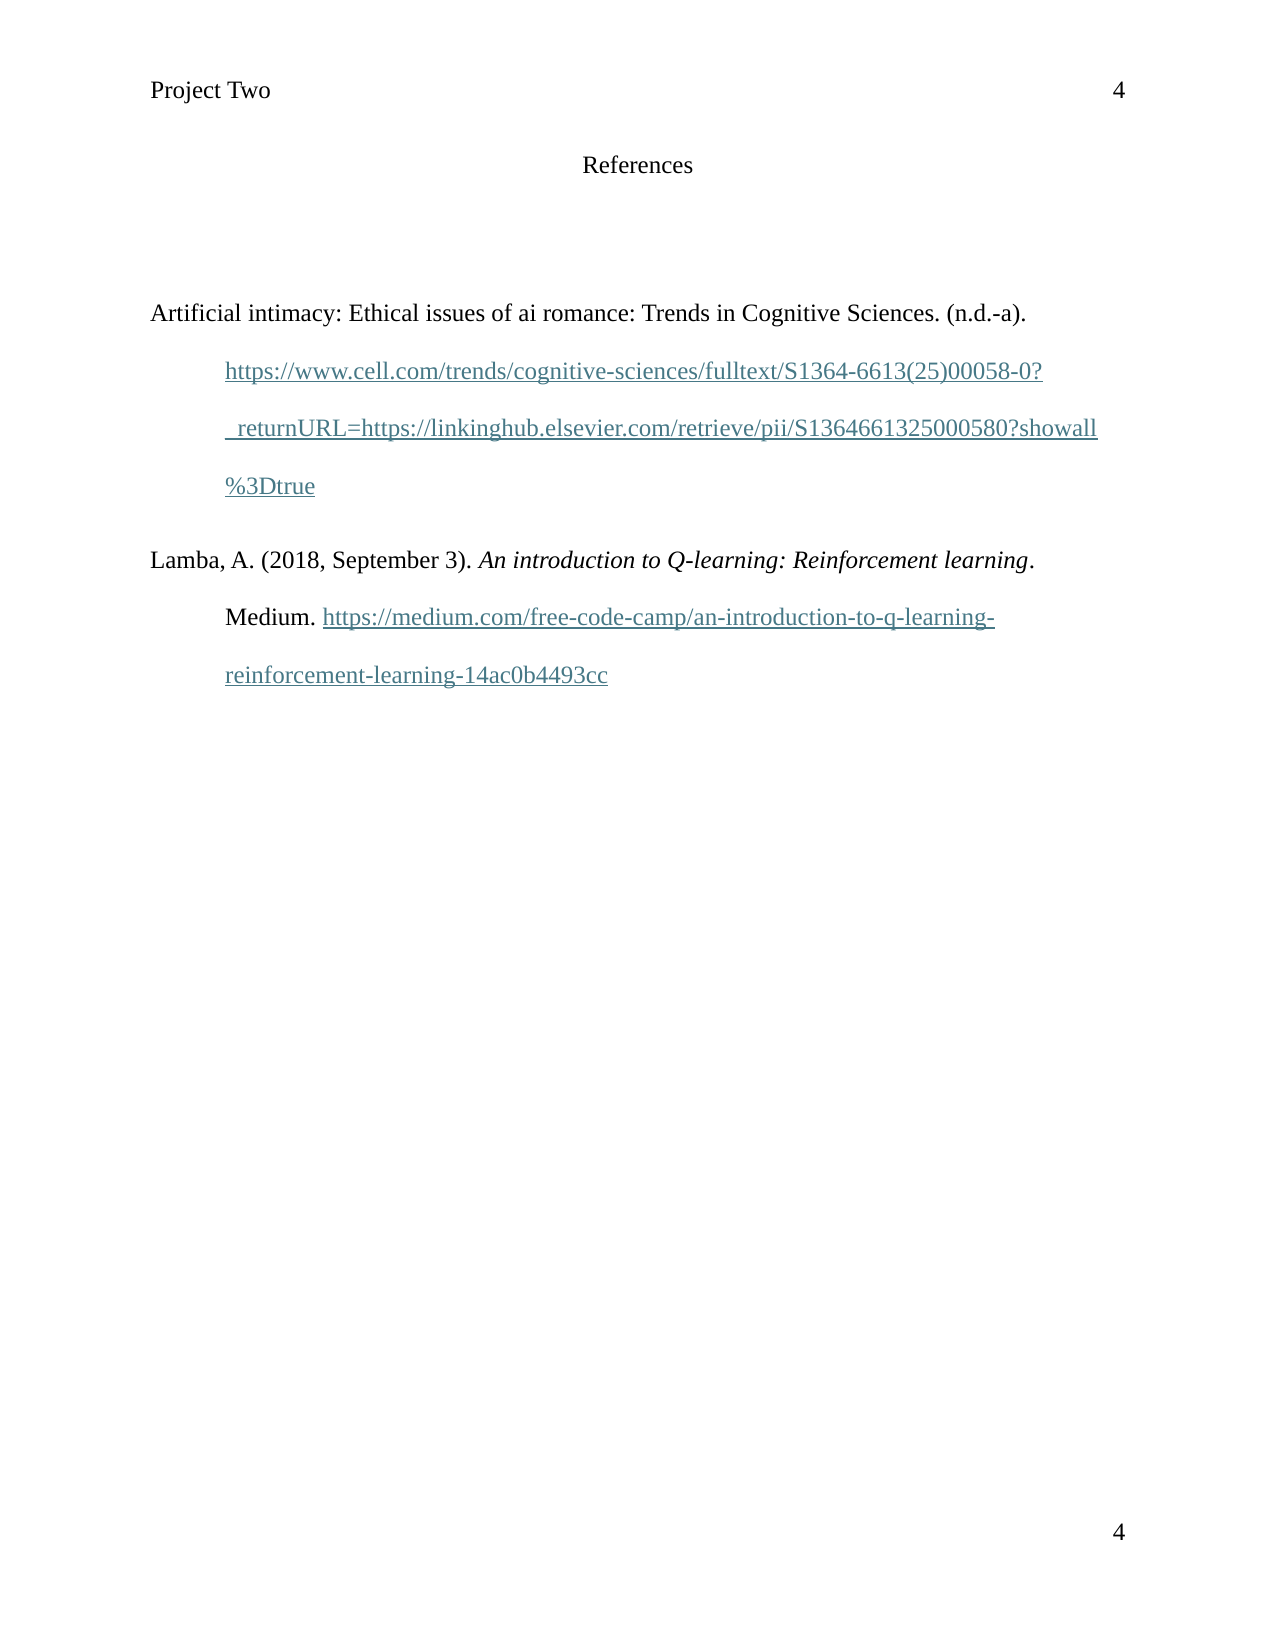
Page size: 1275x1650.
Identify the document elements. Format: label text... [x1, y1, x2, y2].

text Lamba, A. (2018, September 3). An introduction to Q-learning: Reinforcement learning. Medium. https://medium.com/free-code-camp/an-introduction-to-q-learning-reinforcement-learning-14ac0b4493cc [150, 545, 1125, 689]
text References [150, 150, 1125, 179]
text Artificial intimacy: Ethical issues of ai romance: Trends in Cognitive Sciences. (n.d.-a). https://www.cell.com/trends/cognitive-sciences/fulltext/S1364-6613(25)00058-0?_returnURL=https://linkinghub.elsevier.com/retrieve/pii/S1364661325000580?showall%3Dtrue [150, 298, 1125, 499]
